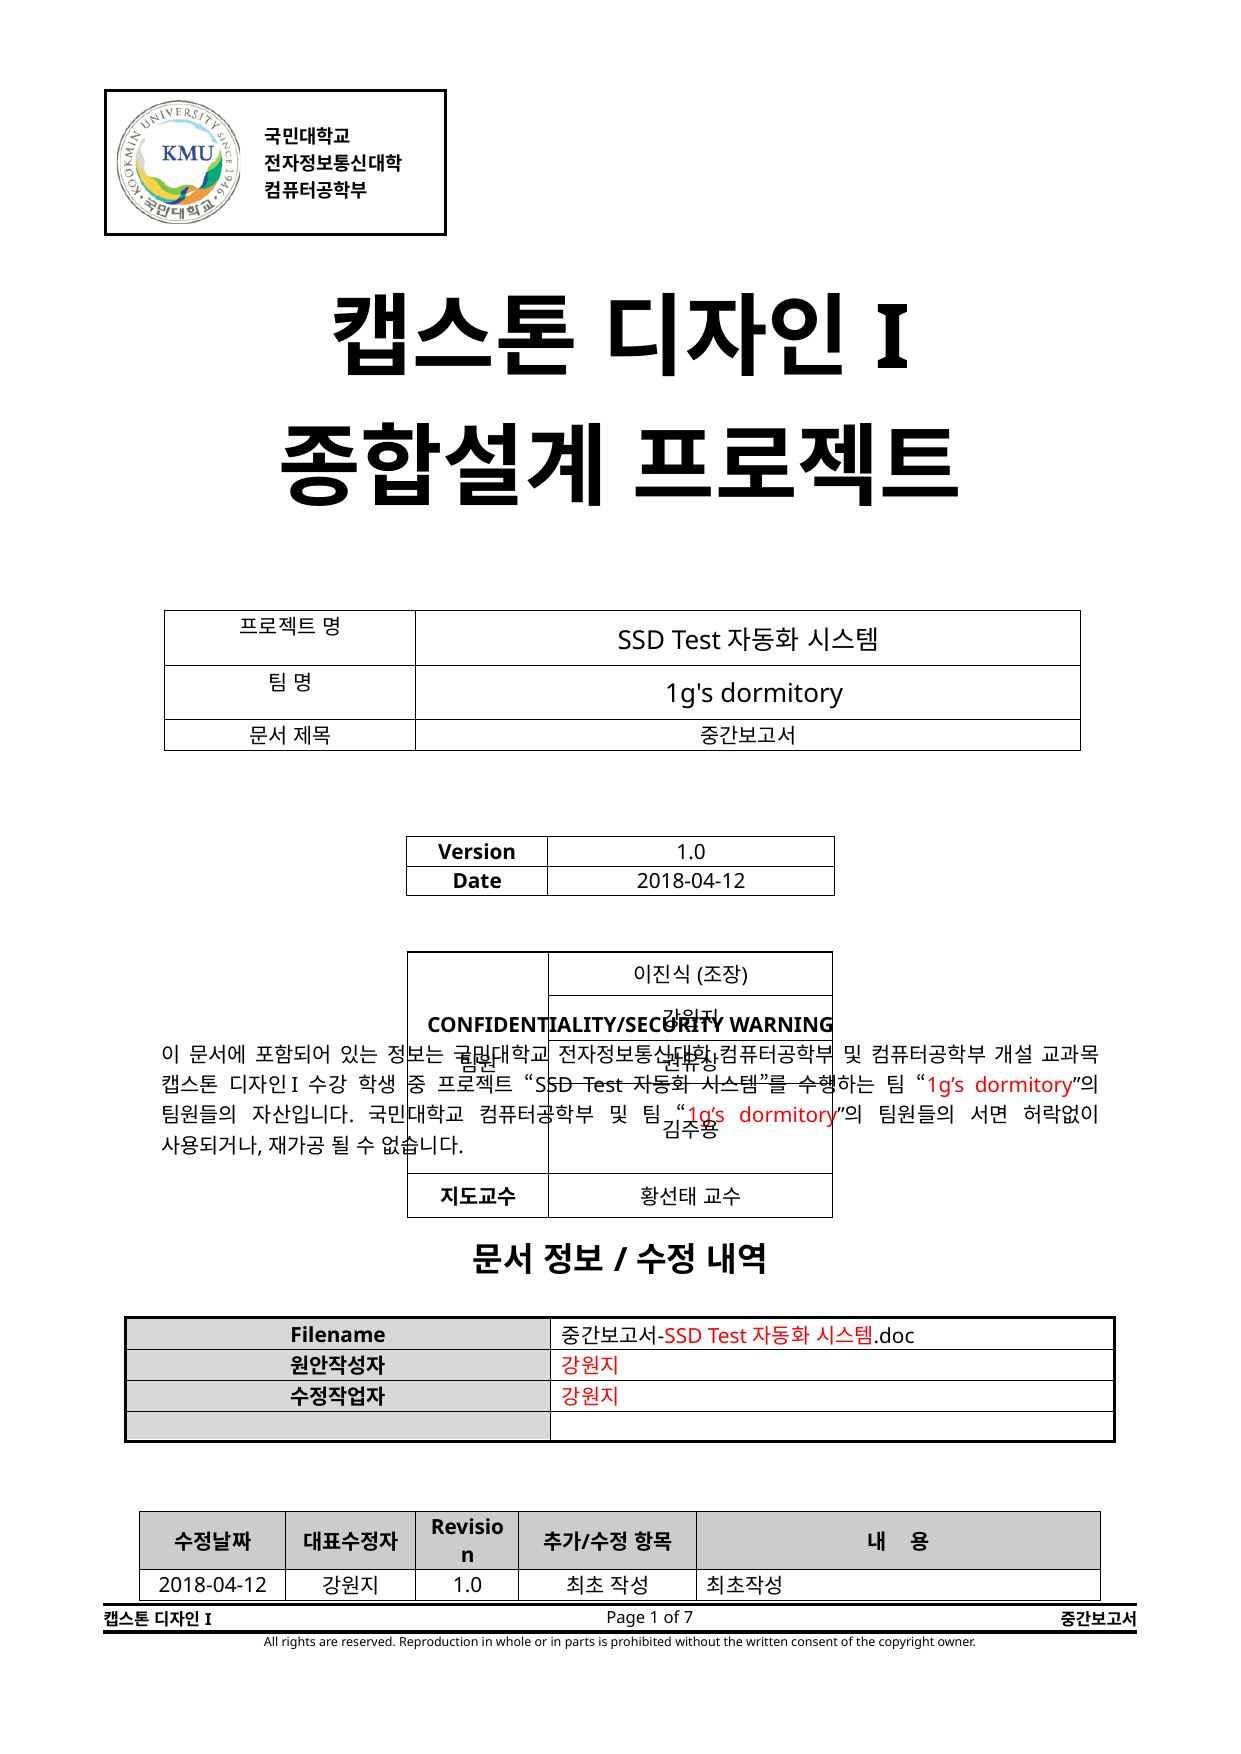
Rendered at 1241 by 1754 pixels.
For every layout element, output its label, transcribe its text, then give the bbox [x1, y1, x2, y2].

table_header CONFIDENTIALITY/SECURITY WARNING 이 문서에 포함되어 있는 정보는 국민대학교 전자정보통신대학 컴퓨터공학부 및 컴퓨터공학부 개설 교과목 캡스톤 디자인I 수강 학생 중 프로젝트 “SSD Test 자동화 시스템”를 수행하는 팀 “1g’s dormitory”의 팀원들의 자산입니다. 국민대학교 컴퓨터공학부 및 팀 “1g’s dormitory”의 팀원들의 서면 허락없이 사용되거나, 재가공 될 수 없습니다. [833, 1010, 1111, 1159]
table_header Revision [416, 1512, 518, 1569]
table_cell 최초작성 [697, 1570, 1100, 1600]
table_cell 강원지 [551, 1381, 1113, 1411]
text 문서 정보 / 수정 내역 [150, 1233, 1090, 1282]
table_cell 수정작업자 [127, 1381, 550, 1411]
table_header Filename [127, 1319, 550, 1349]
table_header 대표수정자 [286, 1512, 415, 1569]
table_cell 1.0 [416, 1570, 518, 1600]
table_cell [551, 1412, 1113, 1439]
table_cell 강원지 [551, 1350, 1113, 1380]
table_cell 강원지 [286, 1570, 415, 1600]
table_cell [127, 1412, 550, 1439]
table_header 중간보고서-SSD Test 자동화 시스템.doc [551, 1319, 1113, 1349]
table_cell 2018-04-12 [140, 1570, 285, 1600]
table_header 추가/수정 항목 [519, 1512, 696, 1569]
picture [116, 100, 241, 224]
table_cell 원안작성자 [127, 1350, 550, 1380]
table_header CONFIDENTIALITY/SECURITY WARNING 이 문서에 포함되어 있는 정보는 국민대학교 전자정보통신대학 컴퓨터공학부 및 컴퓨터공학부 개설 교과목 캡스톤 디자인I 수강 학생 중 프로젝트 “SSD Test 자동화 시스템”를 수행하는 팀 “1g’s dormitory”의 팀원들의 자산입니다. 국민대학교 컴퓨터공학부 및 팀 “1g’s dormitory”의 팀원들의 서면 허락없이 사용되거나, 재가공 될 수 없습니다. [150, 1010, 407, 1159]
table_header 내 용 [697, 1512, 1100, 1569]
table_cell 최초 작성 [519, 1570, 696, 1600]
table_header 수정날짜 [140, 1512, 285, 1569]
